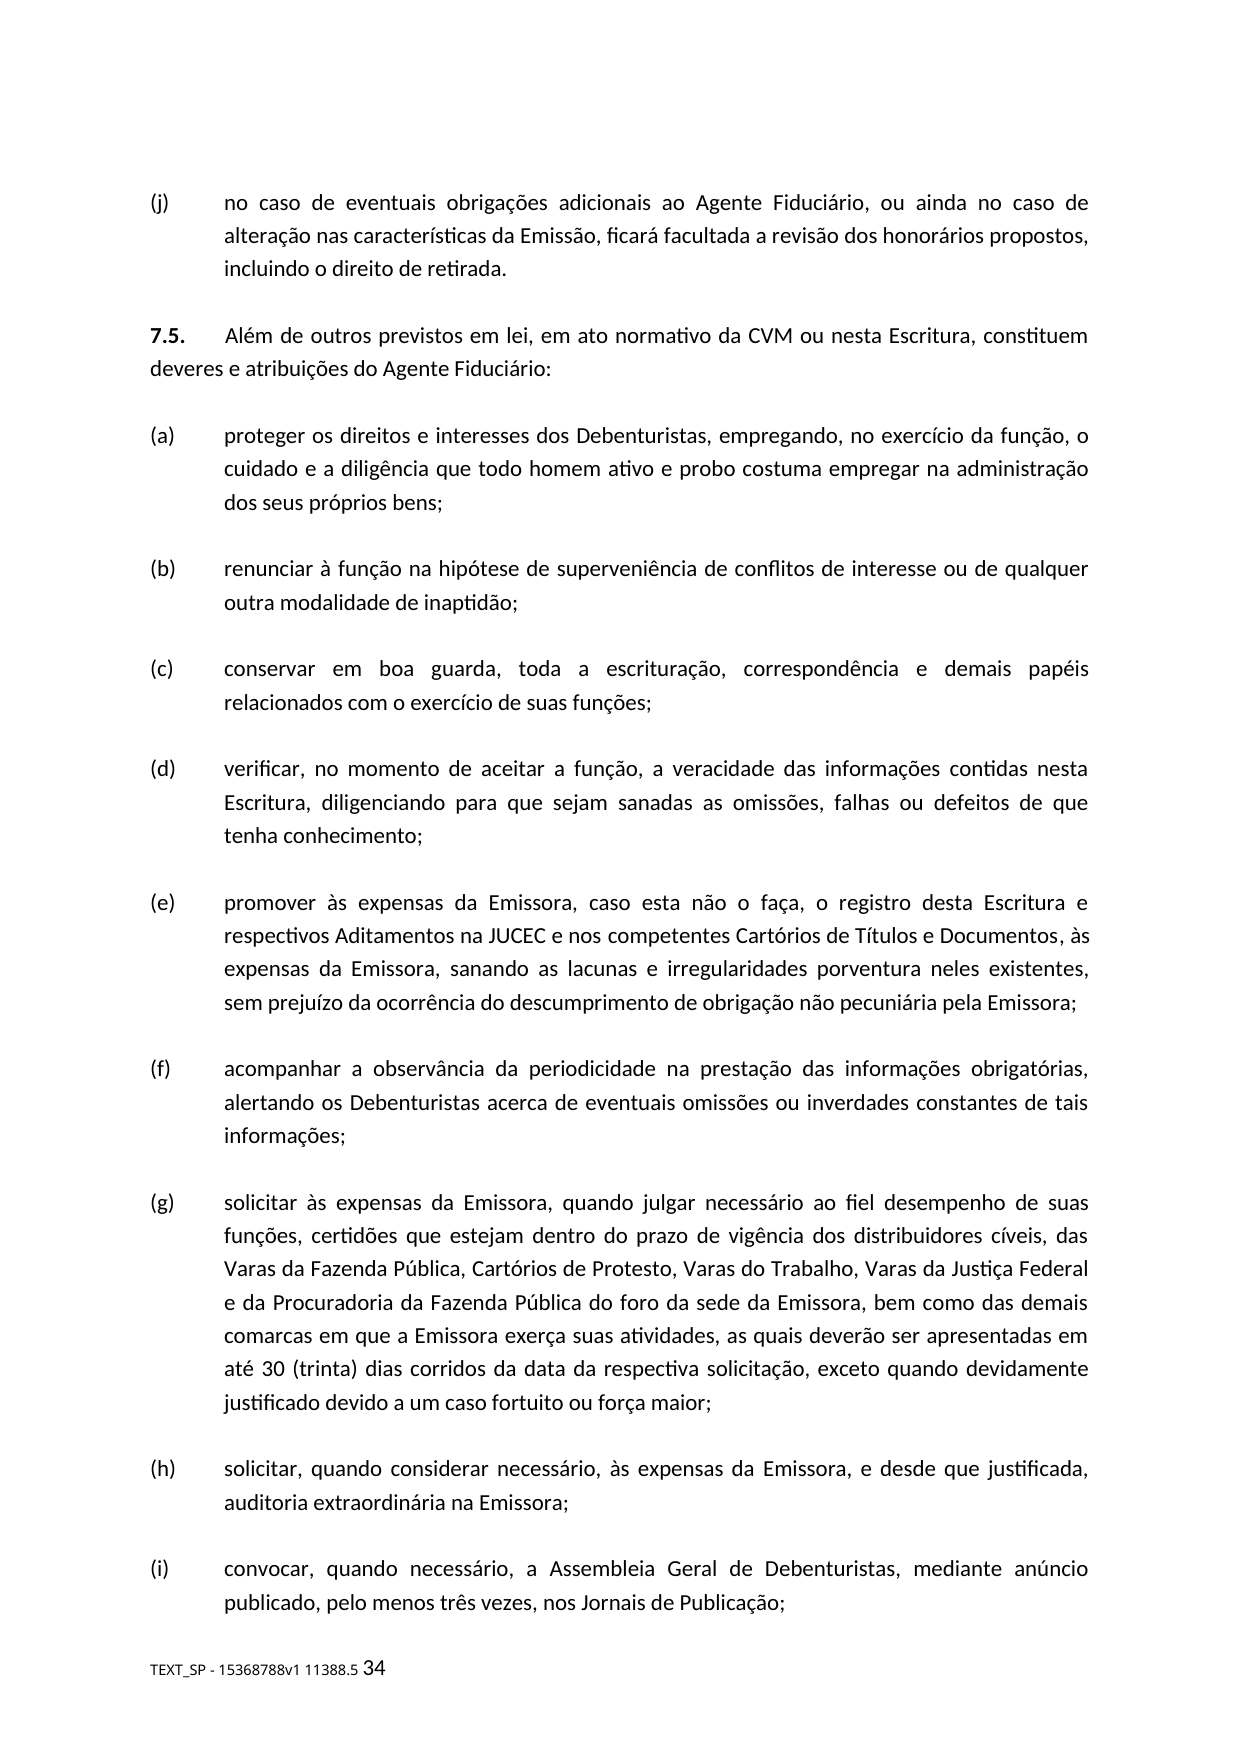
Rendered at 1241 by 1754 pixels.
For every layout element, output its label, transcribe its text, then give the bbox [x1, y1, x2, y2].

text 7.5. Além de outros previstos em lei, em ato normativo da CVM ou nesta Escritura, constituem deveres e atribuições do Agente Fiduciário: [150, 317, 1090, 383]
list renunciar à função na hipótese de superveniência de conflitos de interesse ou de qualquer outra modalidade de inaptidão; [150, 550, 1090, 617]
list solicitar, quando considerar necessário, às expensas da Emissora, e desde que justificada, auditoria extraordinária na Emissora; [150, 1450, 1090, 1517]
list proteger os direitos e interesses dos Debenturistas, empregando, no exercício da função, o cuidado e a diligência que todo homem ativo e probo costuma empregar na administração dos seus próprios bens; [150, 417, 1090, 517]
list no caso de eventuais obrigações adicionais ao Agente Fiduciário, ou ainda no caso de alteração nas características da Emissão, ficará facultada a revisão dos honorários propostos, incluindo o direito de retirada. [150, 183, 1090, 283]
list solicitar às expensas da Emissora, quando julgar necessário ao fiel desempenho de suas funções, certidões que estejam dentro do prazo de vigência dos distribuidores cíveis, das Varas da Fazenda Pública, Cartórios de Protesto, Varas do Trabalho, Varas da Justiça Federal e da Procuradoria da Fazenda Pública do foro da sede da Emissora, bem como das demais comarcas em que a Emissora exerça suas atividades, as quais deverão ser apresentadas em até 30 (trinta) dias corridos da data da respectiva solicitação, exceto quando devidamente justificado devido a um caso fortuito ou força maior; [150, 1183, 1090, 1417]
list verificar, no momento de aceitar a função, a veracidade das informações contidas nesta Escritura, diligenciando para que sejam sanadas as omissões, falhas ou defeitos de que tenha conhecimento; [150, 750, 1090, 850]
list conservar em boa guarda, toda a escrituração, correspondência e demais papéis relacionados com o exercício de suas funções; [150, 650, 1090, 717]
list convocar, quando necessário, a Assembleia Geral de Debenturistas, mediante anúncio publicado, pelo menos três vezes, nos Jornais de Publicação; [150, 1550, 1090, 1617]
list acompanhar a observância da periodicidade na prestação das informações obrigatórias, alertando os Debenturistas acerca de eventuais omissões ou inverdades constantes de tais informações; [150, 1050, 1090, 1150]
list promover às expensas da Emissora, caso esta não o faça, o registro desta Escritura e respectivos Aditamentos na JUCEC e nos competentes Cartórios de Títulos e Documentos, às expensas da Emissora, sanando as lacunas e irregularidades porventura neles existentes, sem prejuízo da ocorrência do descumprimento de obrigação não pecuniária pela Emissora; [150, 883, 1090, 1017]
